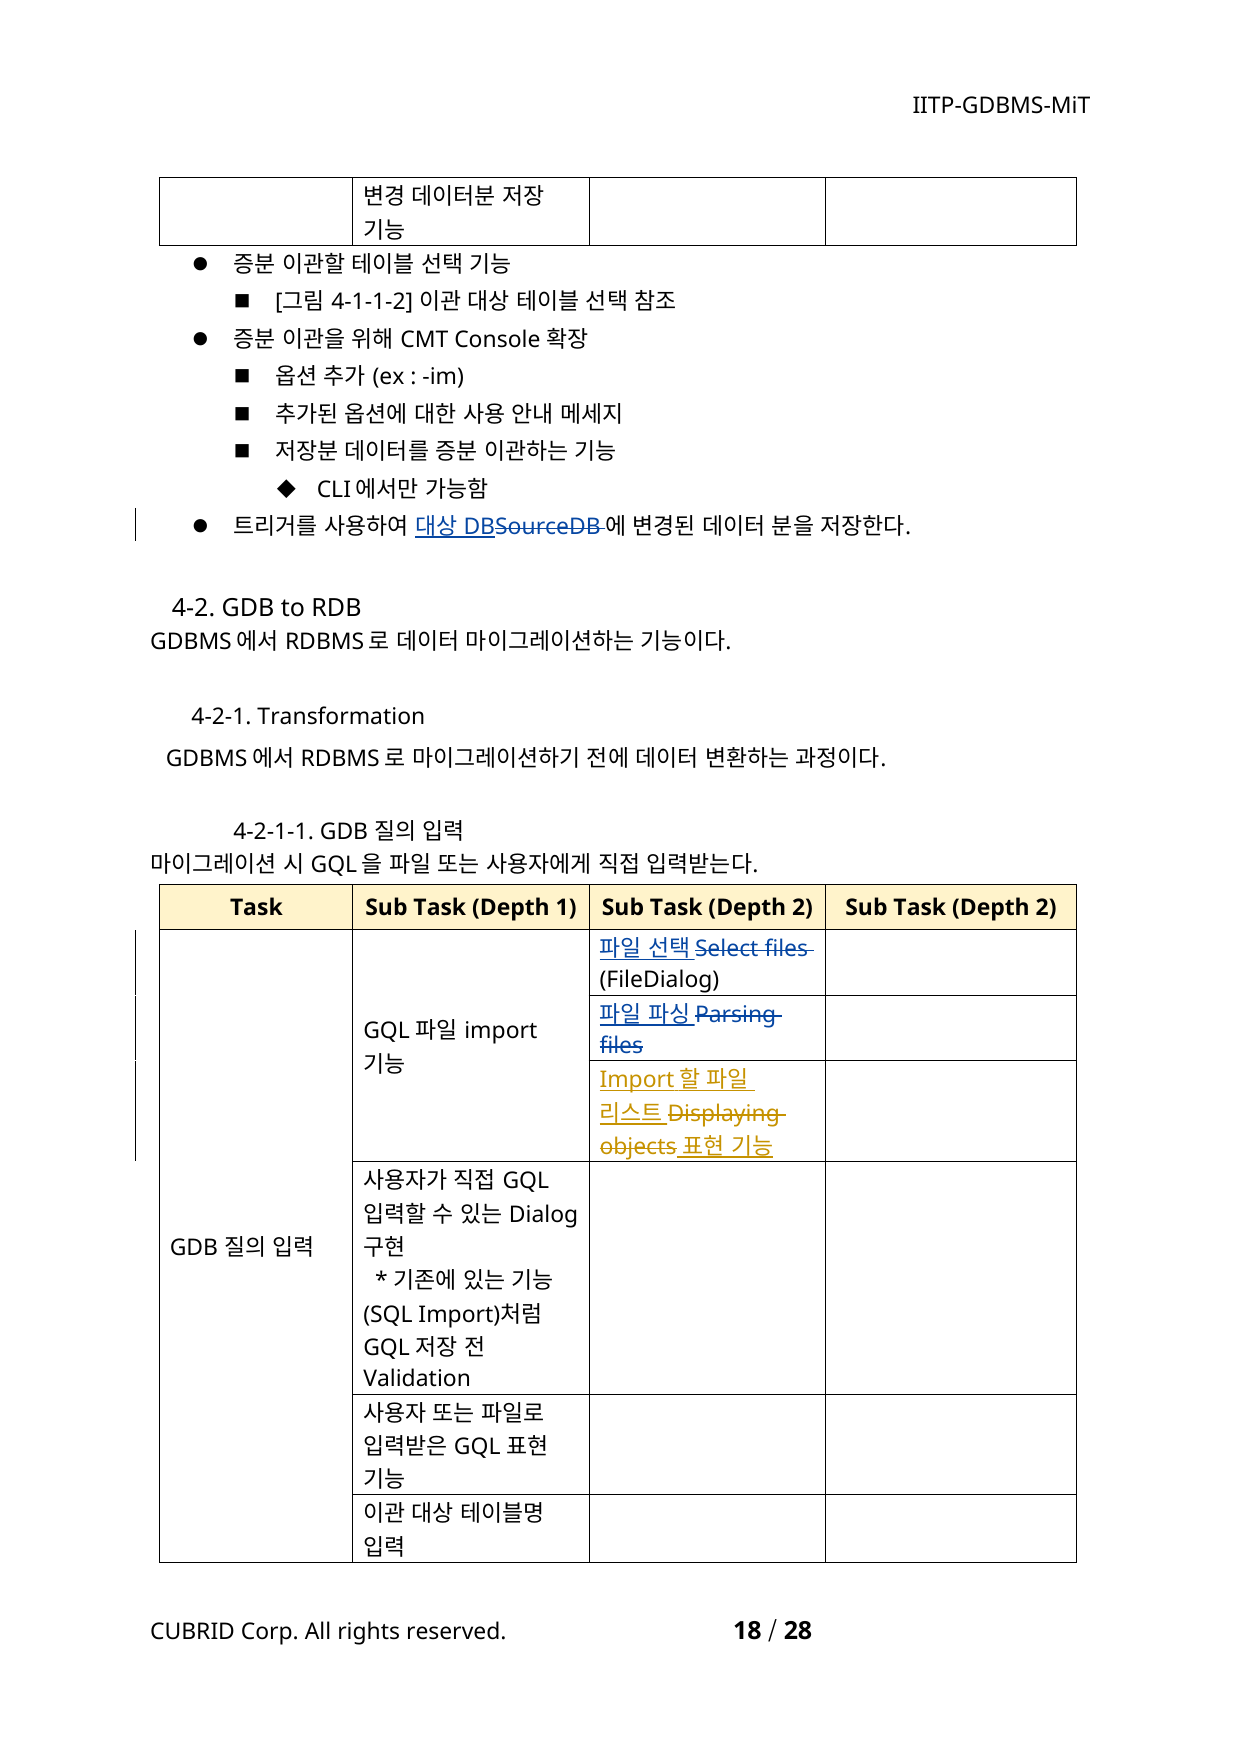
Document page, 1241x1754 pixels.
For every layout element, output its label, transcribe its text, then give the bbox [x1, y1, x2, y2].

table_cell [826, 930, 1076, 994]
text 마이그레이션 시 GQL을 파일 또는 사용자에게 직접 입력받는다. [150, 846, 1090, 879]
table_cell [590, 1162, 825, 1393]
table_cell [590, 178, 825, 245]
list 옵션 추가 (ex : -im) [233, 358, 1090, 391]
table_cell 이관 대상 테이블명 입력 [353, 1495, 589, 1562]
table_cell [590, 1061, 825, 1161]
table_header Sub Task (Depth 2) [826, 885, 1076, 929]
table_cell [590, 1395, 825, 1494]
table_cell (FileDialog) [590, 930, 825, 994]
subtitle GDBMS에서 RDBMS로 마이그레이션하기 전에 데이터 변환하는 과정이다. [166, 740, 1069, 773]
table_cell GDB 질의 입력 [160, 930, 352, 1562]
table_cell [353, 178, 589, 245]
table_cell 사용자 또는 파일로 입력받은 GQL 표현 기능 [353, 1395, 589, 1494]
subtitle 4-2. GDB to RDB [172, 589, 1069, 623]
list [그림 4-1-1-2] 이관 대상 테이블 선택 참조 [233, 283, 1090, 316]
list 트리거를 사용하여 에 변경된 데이터 분을 저장한다. [192, 508, 1090, 541]
table_header Sub Task (Depth 2) [590, 885, 825, 929]
subtitle 4-2-1-1. GDB 질의 입력 [169, 813, 1069, 846]
table_cell 사용자가 직접 GQL 입력할 수 있는 Dialog 구현 * 기존에 있는 기능(SQL Import)처럼 GQL 저장 전 Validation [353, 1162, 589, 1393]
list 증분 이관할 테이블 선택 기능 [192, 246, 1090, 279]
text GDBMS에서 RDBMS로 데이터 마이그레이션하는 기능이다. [150, 623, 1090, 657]
table_cell [826, 1495, 1076, 1562]
subtitle 4-2-1. Transformation [169, 700, 1069, 732]
table_cell [826, 1395, 1076, 1494]
table_cell [826, 996, 1076, 1060]
table_cell GQL 파일 import 기능 [353, 930, 589, 1161]
table_cell [590, 1495, 825, 1562]
table_cell [590, 996, 825, 1060]
table_header Sub Task (Depth 1) [353, 885, 589, 929]
list 증분 이관을 위해 CMT Console 확장 [192, 321, 1090, 354]
table_cell [826, 1162, 1076, 1393]
table_cell [826, 1061, 1076, 1161]
table_cell [826, 178, 1076, 245]
list CLI에서만 가능함 [275, 470, 1090, 504]
list 저장분 데이터를 증분 이관하는 기능 [233, 433, 1090, 466]
list 추가된 옵션에 대한 사용 안내 메세지 [233, 396, 1090, 429]
table_header Task [160, 885, 352, 929]
